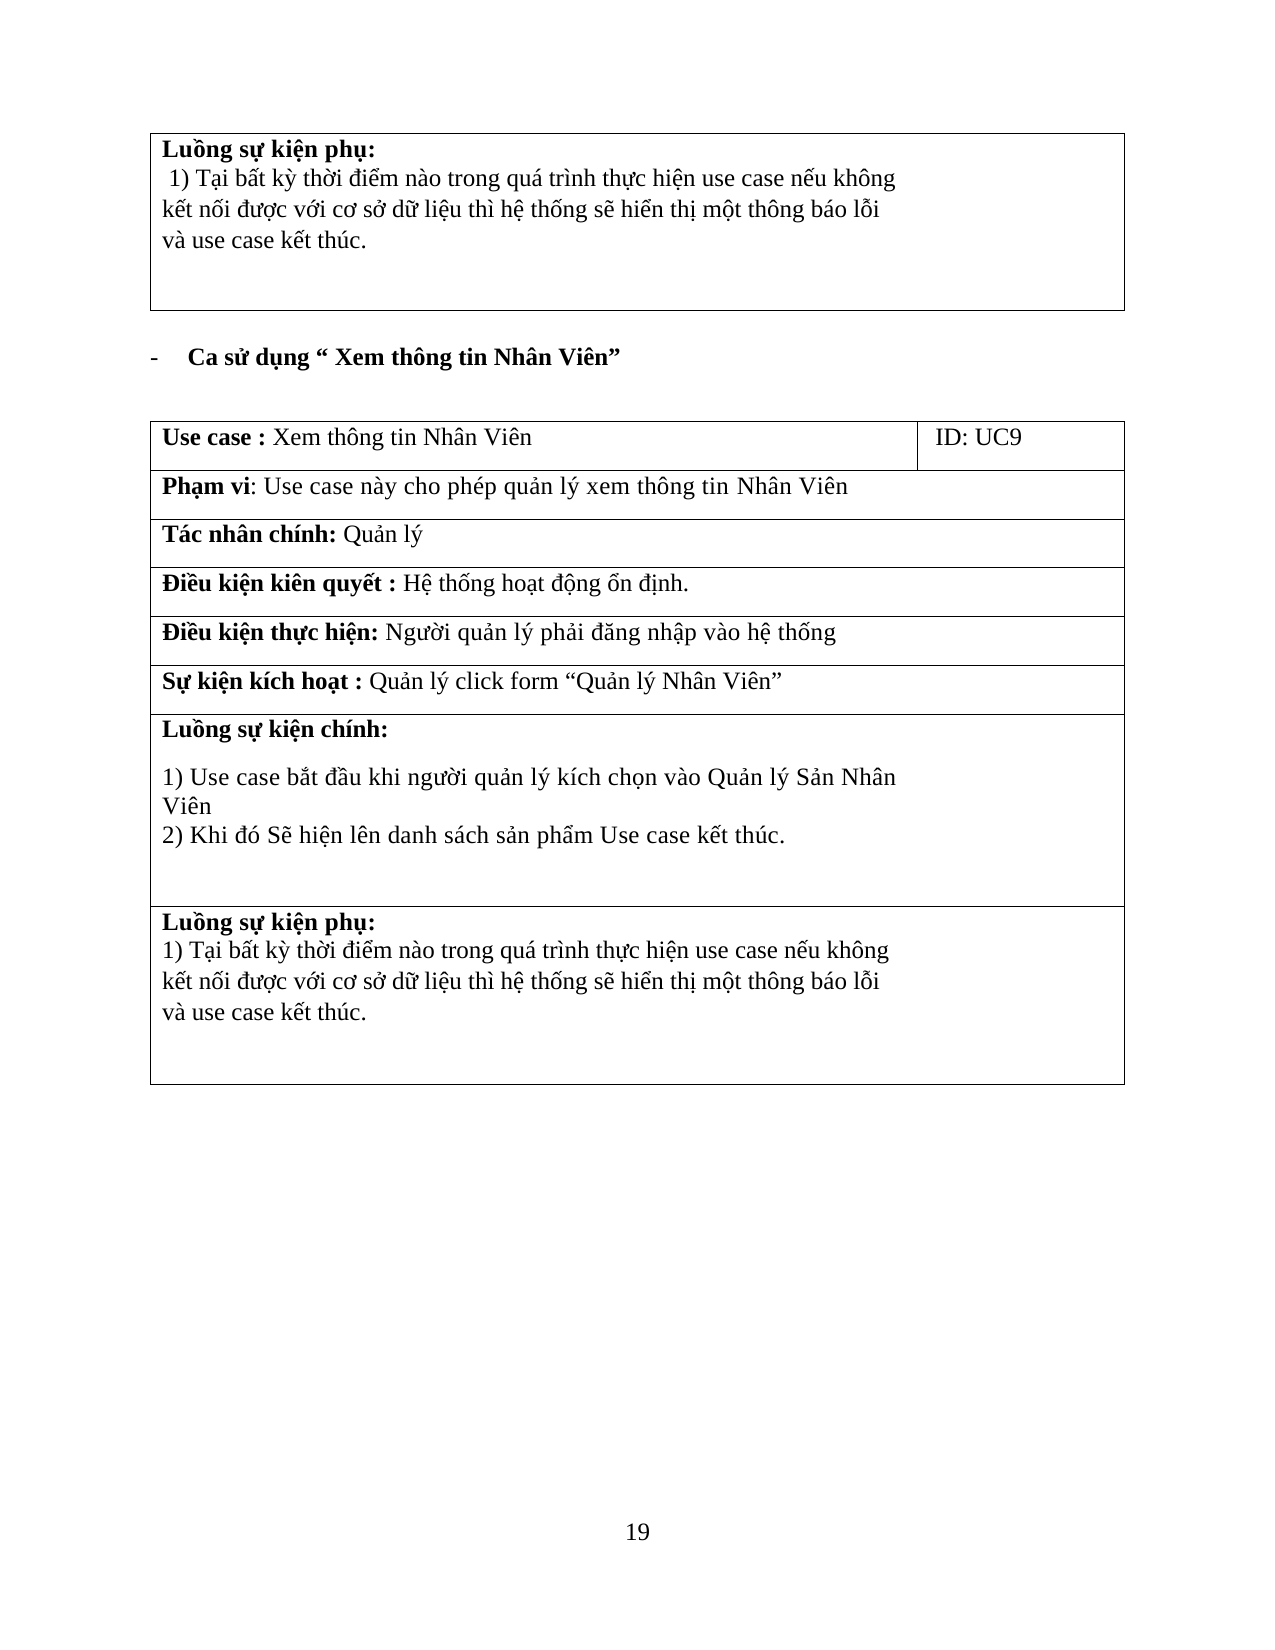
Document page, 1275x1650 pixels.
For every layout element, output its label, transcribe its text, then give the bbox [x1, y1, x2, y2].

table_cell [918, 617, 1124, 665]
table_cell [918, 907, 1124, 1084]
table_cell [918, 134, 1124, 310]
table_cell [918, 568, 1124, 616]
table_cell [918, 715, 1124, 906]
table_cell Luồng sự kiện phụ: 1) Tại bất kỳ thời điểm nào trong quá trình thực hiện use case nếu không kết nối được với cơ sở dữ liệu thì hệ thống sẽ hiển thị một thông báo lỗi và use case kết thúc. [151, 134, 918, 310]
table_cell Điều kiện kiên quyết : Hệ thống hoạt động ổn định. [151, 568, 918, 616]
table_header ID: UC9 [918, 422, 1124, 470]
table_cell Luồng sự kiện phụ: 1) Tại bất kỳ thời điểm nào trong quá trình thực hiện use case nếu không kết nối được với cơ sở dữ liệu thì hệ thống sẽ hiển thị một thông báo lỗi và use case kết thúc. [151, 907, 918, 1084]
table_cell Sự kiện kích hoạt : Quản lý click form “Quản lý Nhân Viên” [151, 666, 918, 713]
table_cell Điều kiện thực hiện: Người quản lý phải đăng nhập vào hệ thống [151, 617, 918, 665]
table_cell Luồng sự kiện chính: 1) Use case bắt đầu khi người quản lý kích chọn vào Quản lý Sản Nhân Viên 2) Khi đó Sẽ hiện lên danh sách sản phẩm Use case kết thúc. [151, 715, 918, 906]
table_cell [918, 666, 1124, 713]
table_cell [918, 520, 1124, 567]
table_cell Phạm vi: Use case này cho phép quản lý xem thông tin Nhân Viên [151, 471, 918, 518]
table_cell Tác nhân chính: Quản lý [151, 520, 918, 567]
table_header Use case : Xem thông tin Nhân Viên [151, 422, 917, 470]
table_cell [918, 471, 1124, 518]
list Ca sử dụng “ Xem thông tin Nhân Viên” [150, 342, 1125, 371]
